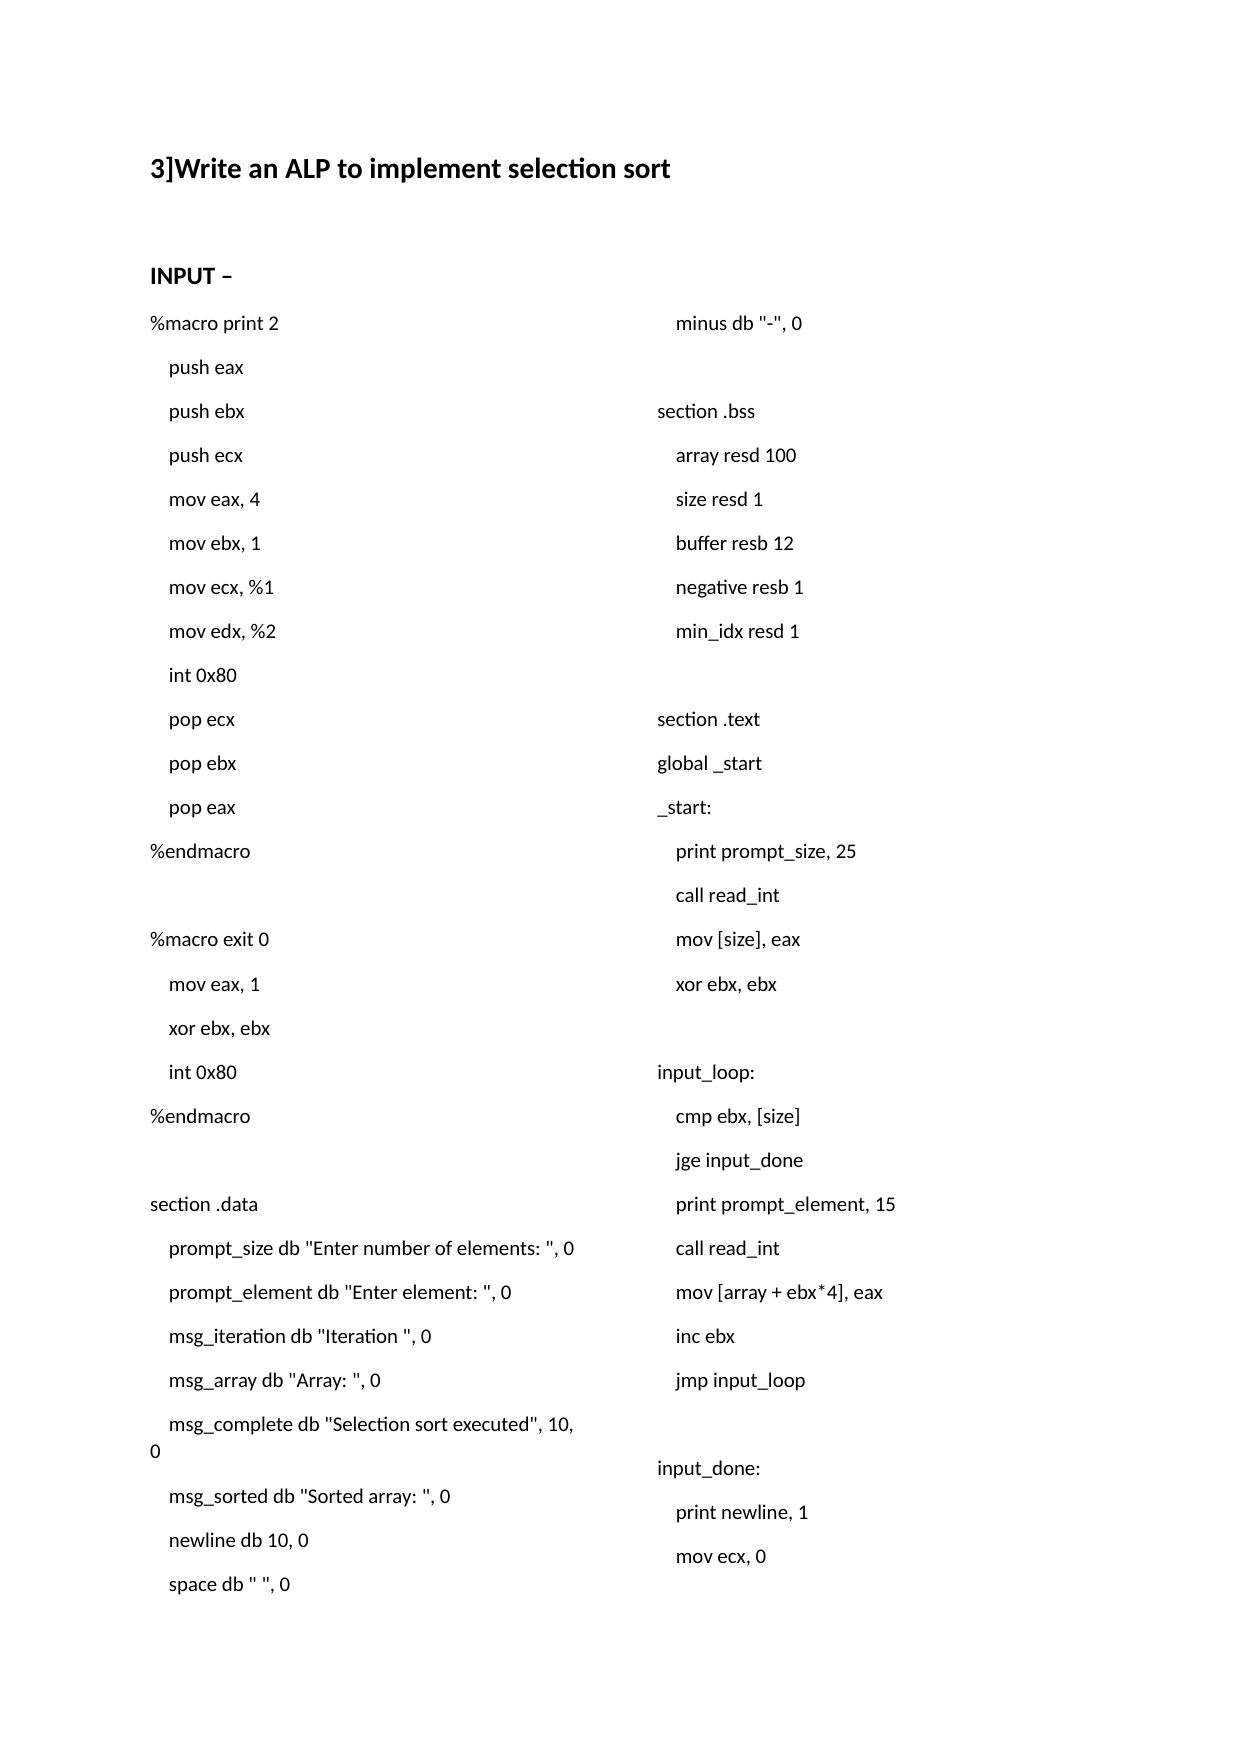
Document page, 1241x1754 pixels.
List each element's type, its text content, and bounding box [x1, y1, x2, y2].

text mov [array + ebx*4], eax [657, 1279, 1090, 1304]
text section .data [150, 1191, 583, 1216]
text input_loop: [657, 1059, 1090, 1084]
text call read_int [657, 1235, 1090, 1261]
text msg_complete db "Selection sort executed", 10, 0 [150, 1411, 583, 1464]
text msg_sorted db "Sorted array: ", 0 [150, 1483, 583, 1508]
text %endmacro [150, 838, 583, 864]
text min_idx resd 1 [657, 618, 1090, 644]
text print prompt_size, 25 [657, 838, 1090, 864]
text pop eax [150, 794, 583, 820]
text mov ecx, %1 [150, 574, 583, 599]
text 3]Write an ALP to implement selection sort [150, 150, 1090, 186]
text global _start [657, 750, 1090, 776]
text inc ebx [657, 1323, 1090, 1349]
text push ecx [150, 442, 583, 467]
text cmp ebx, [size] [657, 1103, 1090, 1128]
text xor ebx, ebx [657, 971, 1090, 996]
text jmp input_loop [657, 1367, 1090, 1393]
text array resd 100 [657, 442, 1090, 467]
text mov [size], eax [657, 927, 1090, 952]
text jge input_done [657, 1147, 1090, 1172]
text print newline, 1 [657, 1499, 1090, 1525]
text prompt_element db "Enter element: ", 0 [150, 1279, 583, 1304]
text int 0x80 [150, 1059, 583, 1084]
text negative resb 1 [657, 574, 1090, 599]
text input_done: [657, 1455, 1090, 1481]
text pop ebx [150, 750, 583, 776]
text section .bss [657, 398, 1090, 423]
text msg_array db "Array: ", 0 [150, 1367, 583, 1393]
text newline db 10, 0 [150, 1527, 583, 1552]
text mov ebx, 1 [150, 530, 583, 556]
text buffer resb 12 [657, 530, 1090, 556]
text _start: [657, 794, 1090, 820]
text space db " ", 0 [150, 1571, 583, 1596]
text prompt_size db "Enter number of elements: ", 0 [150, 1235, 583, 1261]
text xor ebx, ebx [150, 1015, 583, 1040]
text section .text [657, 706, 1090, 732]
text mov eax, 1 [150, 971, 583, 996]
text call read_int [657, 883, 1090, 908]
text int 0x80 [150, 662, 583, 688]
text mov ecx, 0 [657, 1543, 1090, 1569]
text %macro exit 0 [150, 927, 583, 952]
text mov eax, 4 [150, 486, 583, 511]
text %macro print 2 [150, 310, 583, 335]
text %endmacro [150, 1103, 583, 1128]
text pop ecx [150, 706, 583, 732]
text INPUT – [150, 260, 1090, 291]
text msg_iteration db "Iteration ", 0 [150, 1323, 583, 1349]
text print prompt_element, 15 [657, 1191, 1090, 1216]
text push eax [150, 354, 583, 379]
text minus db "-", 0 [657, 310, 1090, 335]
text mov edx, %2 [150, 618, 583, 644]
text size resd 1 [657, 486, 1090, 511]
text push ebx [150, 398, 583, 423]
